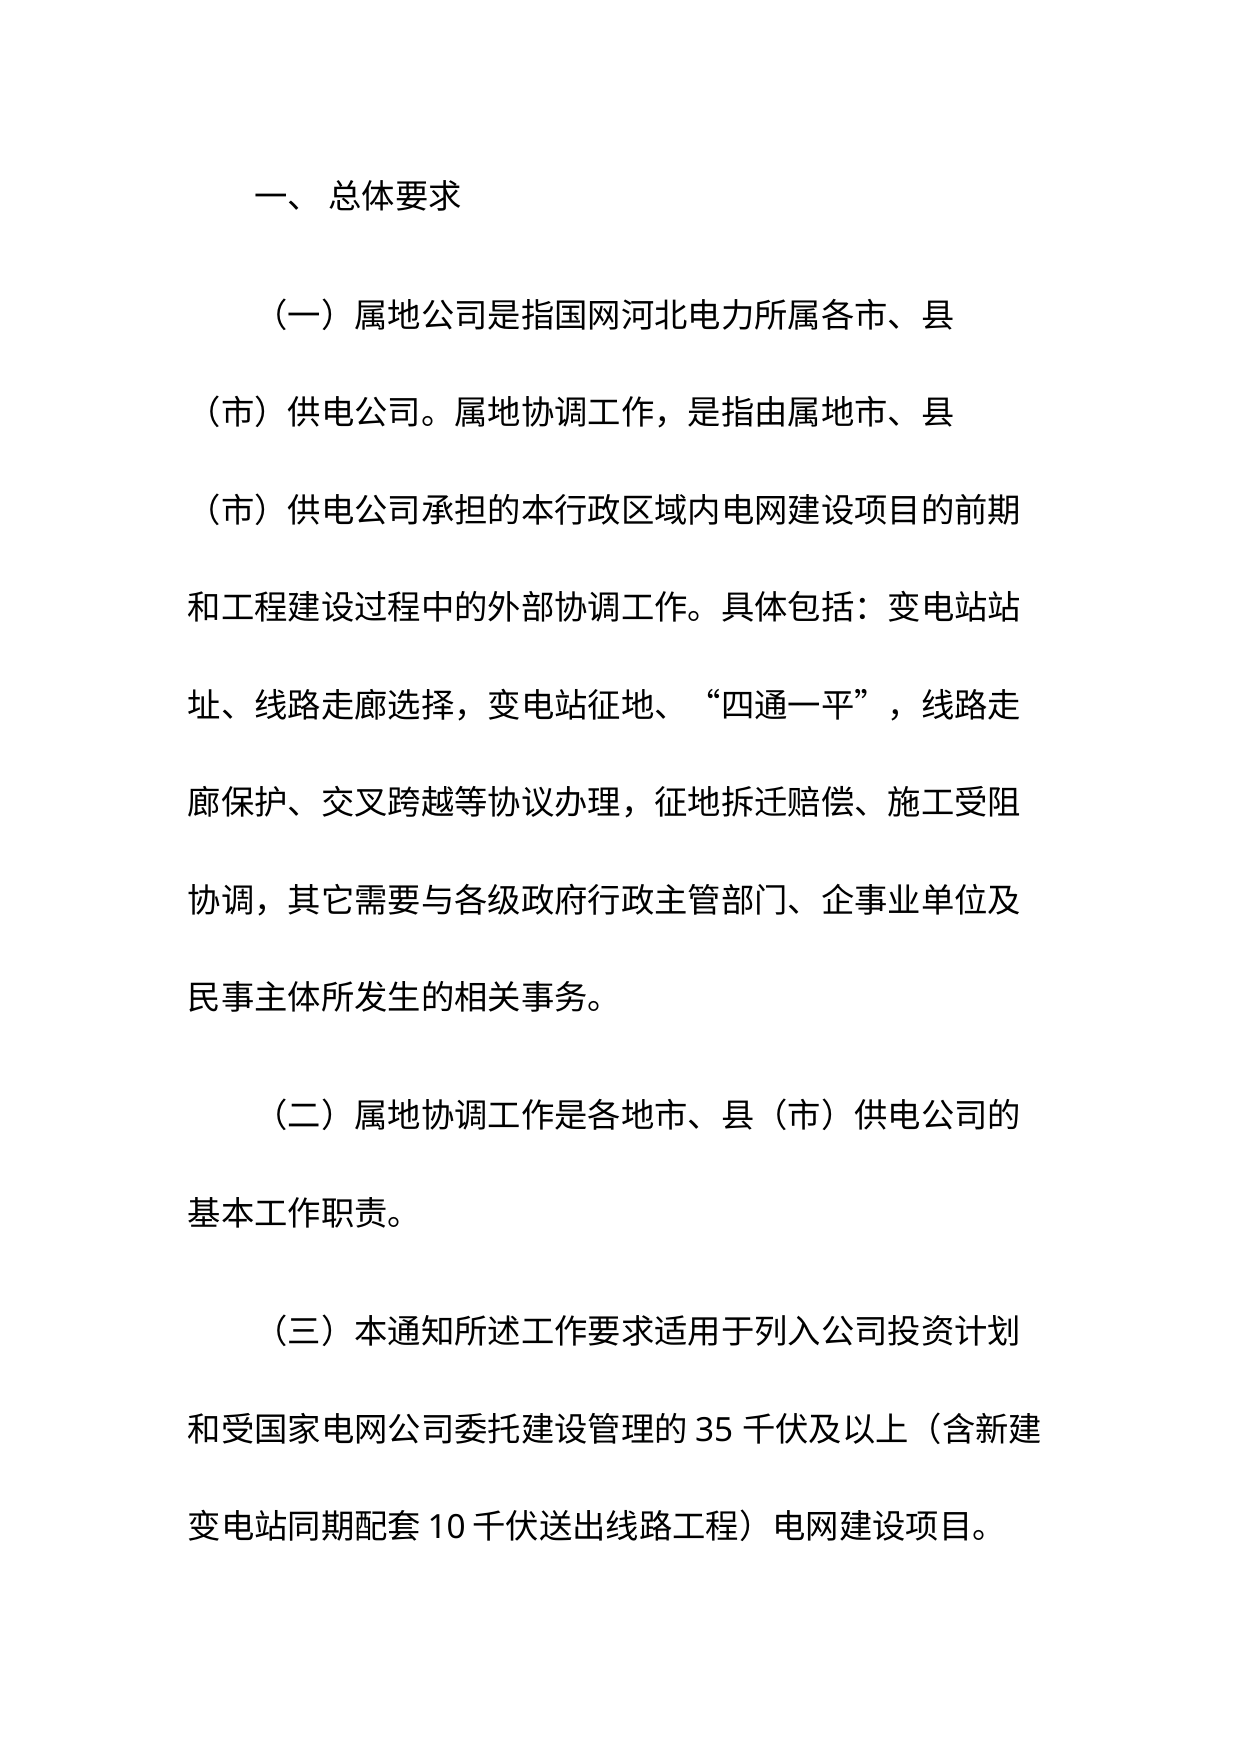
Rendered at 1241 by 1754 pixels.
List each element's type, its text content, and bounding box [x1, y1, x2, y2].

text （一）属地公司是指国网河北电力所属各市、县（市）供电公司。属地协调工作，是指由属地市、县（市）供电公司承担的本行政区域内电网建设项目的前期和工程建设过程中的外部协调工作。具体包括：变电站站址、线路走廊选择，变电站征地、“四通一平”，线路走廊保护、交叉跨越等协议办理，征地拆迁赔偿、施工受阻协调，其它需要与各级政府行政主管部门、企事业单位及民事主体所发生的相关事务。 [187, 280, 1053, 1028]
text （二）属地协调工作是各地市、县（市）供电公司的基本工作职责。 [187, 1081, 1053, 1243]
text （三）本通知所述工作要求适用于列入公司投资计划和受国家电网公司委托建设管理的 35 千伏及以上（含新建变电站同期配套10千伏送出线路工程）电网建设项目。 [187, 1297, 1053, 1557]
text 一、 总体要求 [187, 162, 1053, 227]
